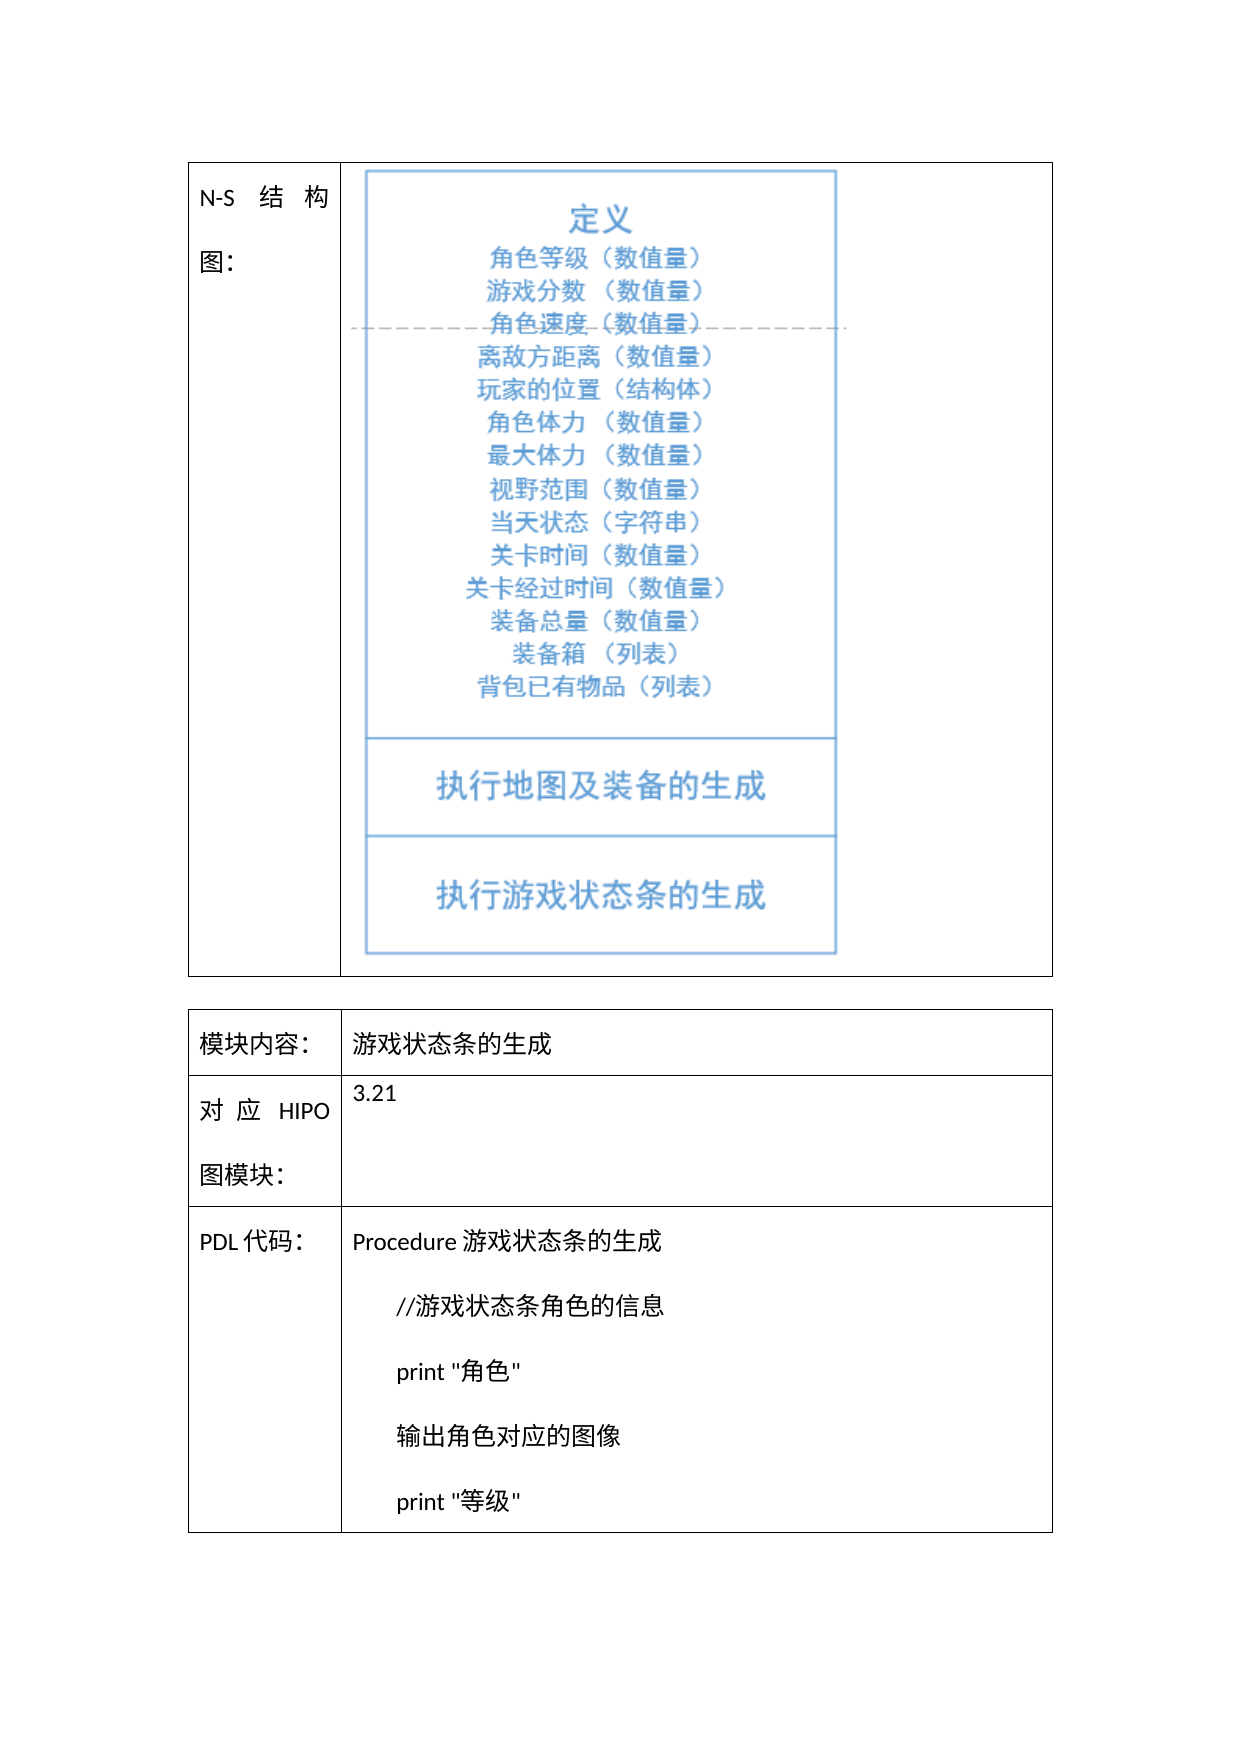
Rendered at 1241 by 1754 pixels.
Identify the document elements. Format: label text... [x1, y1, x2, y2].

table_cell N-S结构图： [189, 163, 340, 976]
picture [351, 163, 847, 963]
table_cell 3.21 [342, 1076, 1052, 1206]
table_cell PDL代码： [189, 1207, 341, 1532]
table_header 模块内容： [189, 1010, 341, 1075]
table_cell [341, 163, 1052, 976]
table_header 游戏状态条的生成 [342, 1010, 1052, 1075]
table_cell 对应HIPO图模块： [189, 1076, 341, 1206]
